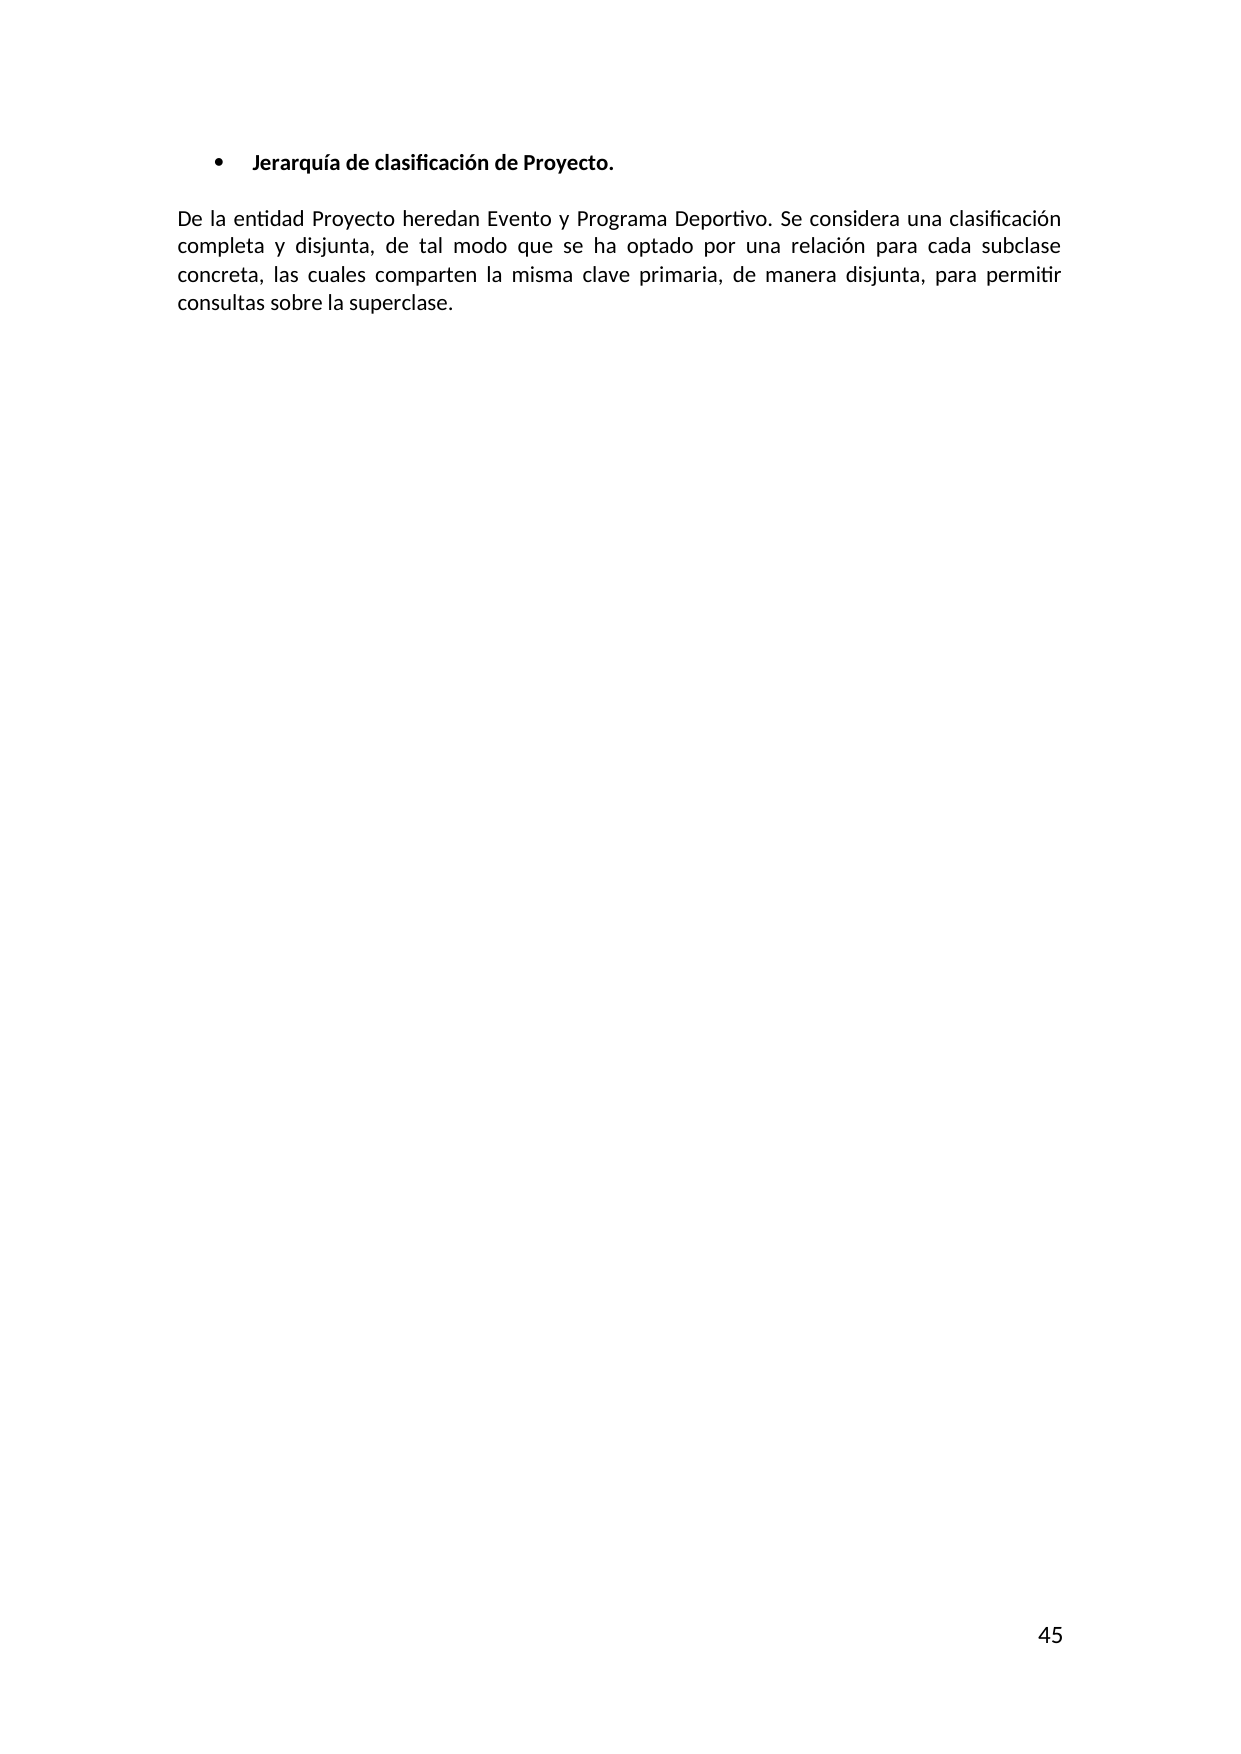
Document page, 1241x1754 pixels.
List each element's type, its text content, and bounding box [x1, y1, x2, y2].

text De la entidad Proyecto heredan Evento y Programa Deportivo. Se considera una clasificación completa y disjunta, de tal modo que se ha optado por una relación para cada subclase concreta, las cuales comparten la misma clave primaria, de manera disjunta, para permitir consultas sobre la superclase. [177, 204, 1063, 316]
list Jerarquía de clasificación de Proyecto. [215, 148, 1063, 176]
